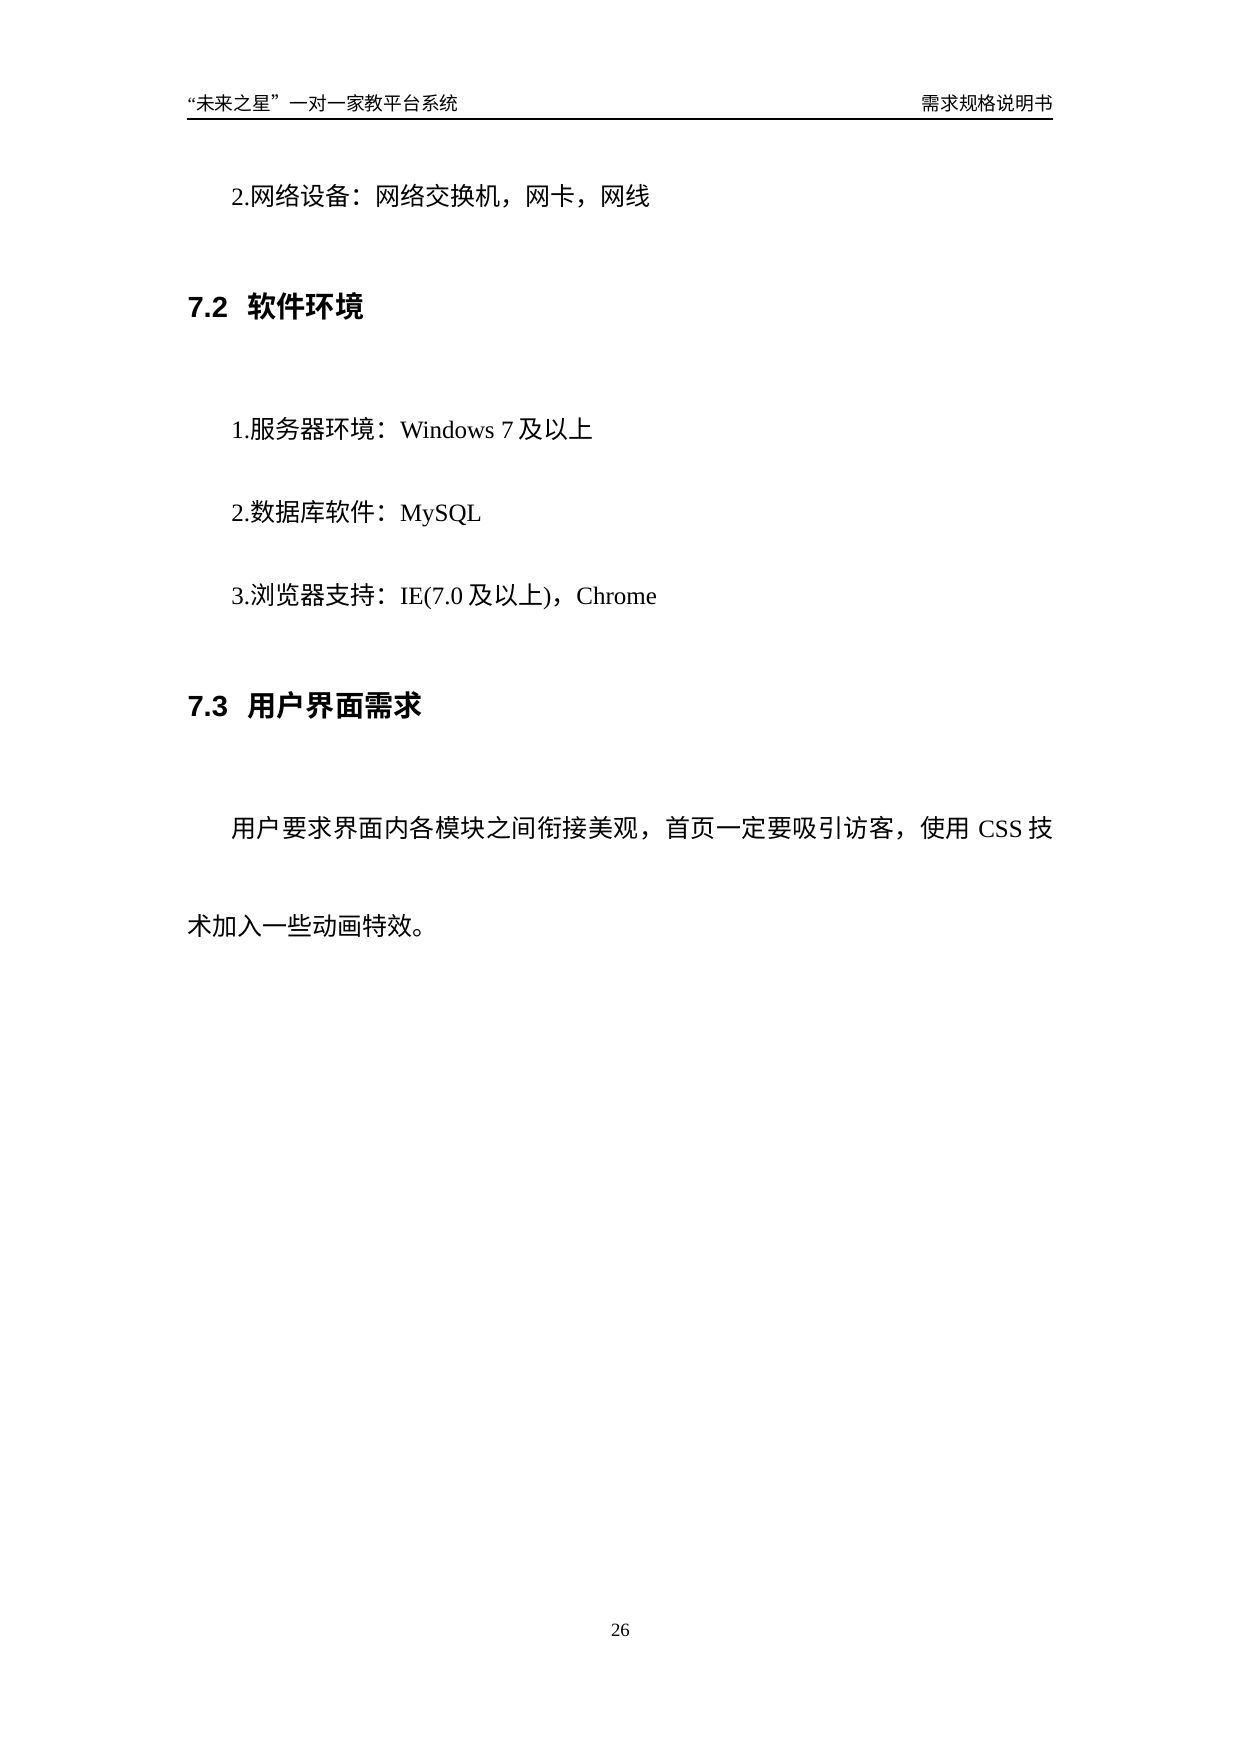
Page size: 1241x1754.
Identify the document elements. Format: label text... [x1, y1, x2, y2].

subtitle 用户界面需求 [187, 672, 1053, 737]
text 1.服务器环境：Windows 7及以上 [231, 395, 1053, 460]
text 用户要求界面内各模块之间衔接美观，首页一定要吸引访客，使用CSS技术加入一些动画特效。 [187, 794, 1053, 957]
text 2.网络设备：网络交换机，网卡，网线 [187, 162, 1053, 227]
text 3.浏览器支持：IE(7.0及以上)，Chrome [231, 561, 1053, 626]
subtitle 软件环境 [187, 272, 1053, 337]
text 2.数据库软件：MySQL [231, 478, 1053, 543]
